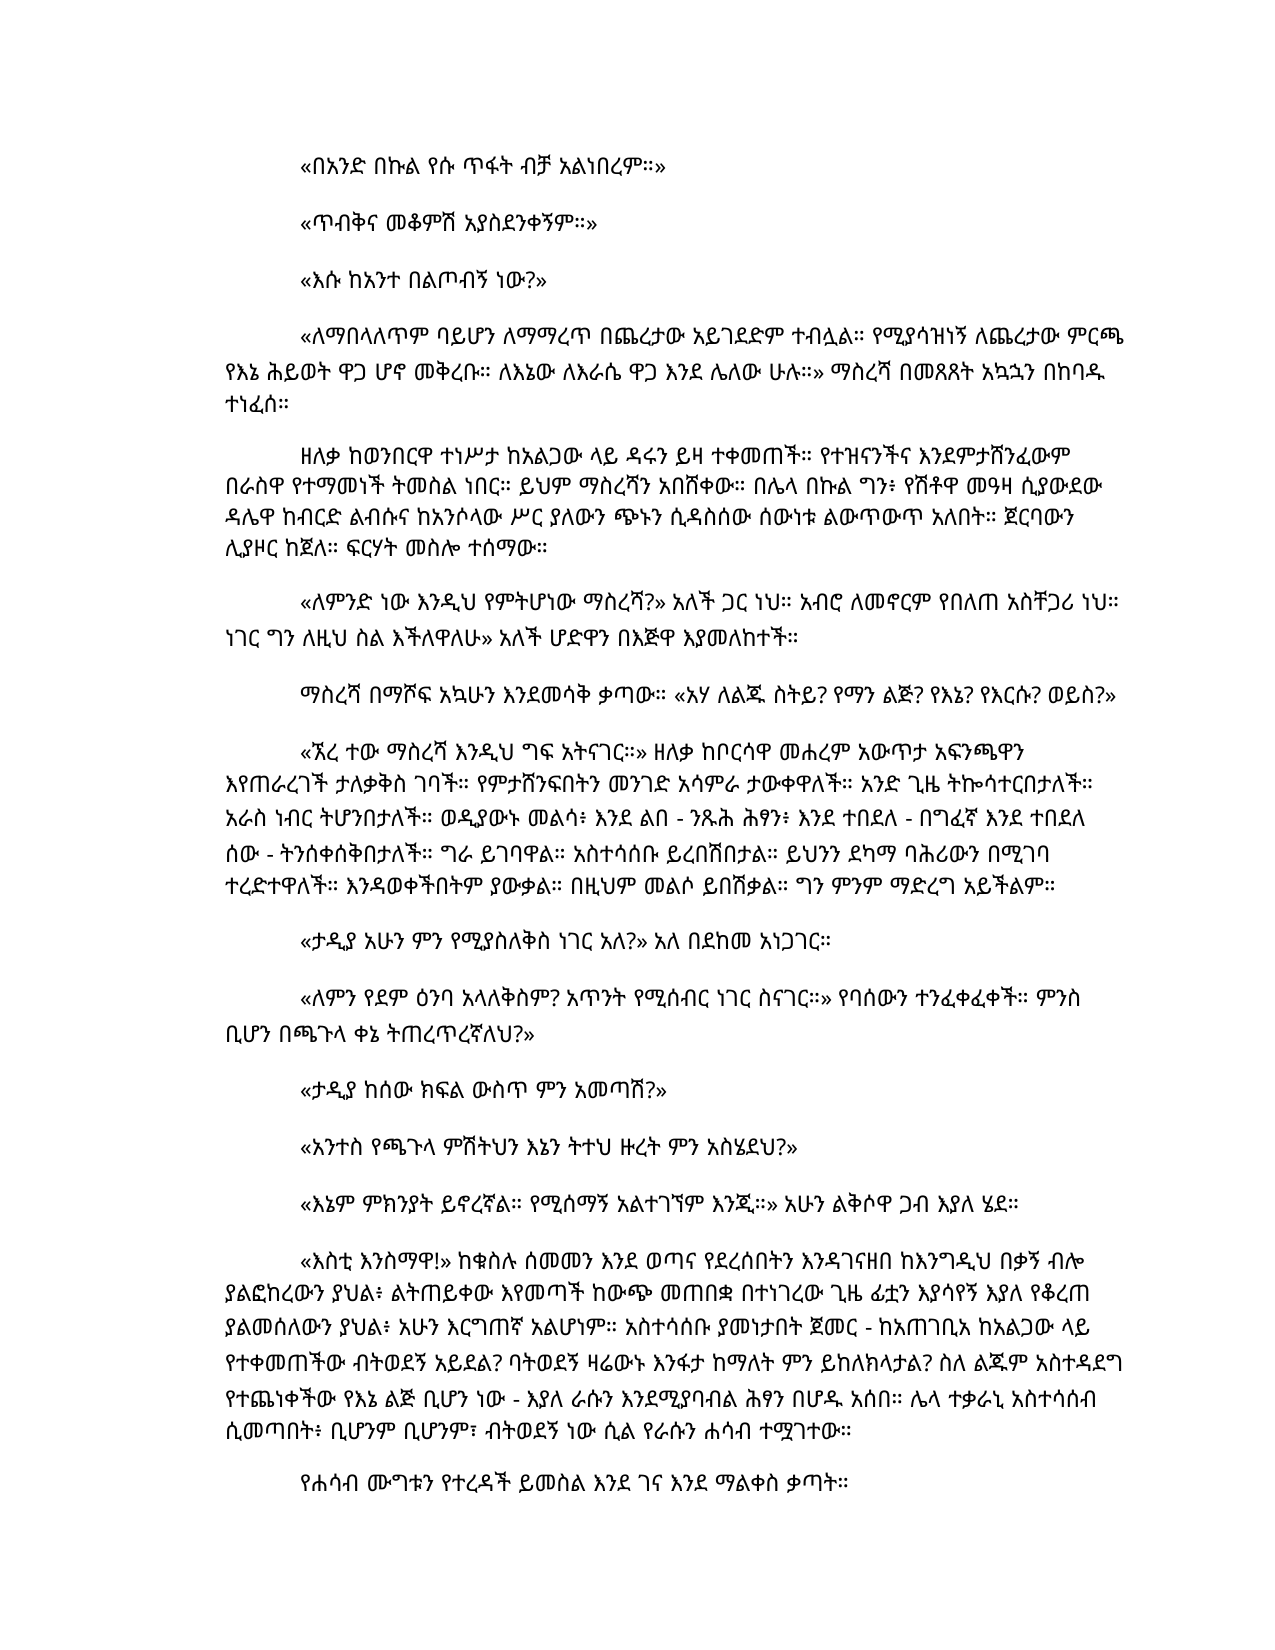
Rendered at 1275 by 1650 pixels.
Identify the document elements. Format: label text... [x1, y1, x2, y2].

text የሐሳብ ሙግቱን የተረዳች ይመስል እንደ ገና እንደ ማልቀስ ቃጣት። [225, 1470, 1125, 1496]
text «ታዲያ አሁን ምን የሚያስለቅስ ነገር አለ?» አለ በደከመ አነጋገር። [225, 925, 1125, 956]
text ዘለቃ ከወንበርዋ ተነሥታ ከአልጋው ላይ ዳሩን ይዛ ተቀመጠች። የተዝናንችና እንደምታሸንፈውም በራስዋ የተማመነች ትመስል ነበር። ይህም ማስረሻን አበሸቀው። በሌላ በኩል ግን፥ የሽቶዋ መዓዛ ሲያውደው ዳሌዋ ከብርድ ልብሱና ከአንሶላው ሥር ያለውን ጭኑን ሲዳስሰው ሰውነቱ ልውጥውጥ አለበት። ጀርባውን ሊያዞር ከጀለ። ፍርሃት መስሎ ተሰማው። [225, 443, 1125, 561]
text «እስቲ እንስማዋ!» ከቁስሉ ሰመመን እንደ ወጣና የደረሰበትን እንዳገናዘበ ከእንግዲህ በቃኝ ብሎ ያልፎከረውን ያህል፥ ልትጠይቀው እየመጣች ከውጭ መጠበቋ በተነገረው ጊዜ ፊቷን እያሳየኝ እያለ የቆረጠ ያልመሰለውን ያህል፥ አሁን እርግጠኛ አልሆነም። አስተሳሰቡ ያመነታበት ጀመር - ከአጠገቢአ ከአልጋው ላይ የተቀመጠችው ብትወደኝ አይደል? ባትወደኝ ዛሬውኑ እንፋታ ከማለት ምን ይከለክላታል? ስለ ልጁም አስተዳደግ የተጨነቀችው የእኔ ልጅ ቢሆን ነው - እያለ ራሱን እንደሚያባብል ሕፃን በሆዱ አሰበ። ሌላ ተቃራኒ አስተሳሰብ ሲመጣበት፥ ቢሆንም ቢሆንም፣ ብትወደኝ ነው ሲል የራሱን ሐሳብ ተሟገተው። [225, 1245, 1125, 1445]
text «አንተስ የጫጉላ ምሽትህን እኔን ትተህ ዙረት ምን አስሄደህ?» [225, 1131, 1125, 1162]
text «ጥብቅና መቆምሽ አያስደንቀኝም።» [225, 207, 1125, 238]
text «ለምን የደም ዕንባ አላለቅስም? አጥንት የሚሰብር ነገር ስናገር።» የባሰውን ተንፈቀፈቀች። ምንስ ቢሆን በጫጉላ ቀኔ ትጠረጥረኛለህ?» [225, 982, 1125, 1049]
text ማስረሻ በማሾፍ አኳሁን እንደመሳቅ ቃጣው። «አሃ ለልጁ ስትይ? የማን ልጅ? የእኔ? የእርሱ? ወይስ?» [225, 679, 1125, 710]
text «ለምንድ ነው እንዲህ የምትሆነው ማስረሻ?» አለች ጋር ነህ። አብሮ ለመኖርም የበለጠ አስቸጋሪ ነህ። ነገር ግን ለዚህ ስል እችለዋለሁ» አለች ሆድዋን በእጅዋ እያመለከተች። [225, 586, 1125, 653]
text «ኧረ ተው ማስረሻ እንዲህ ግፍ አትናገር።» ዘለቃ ከቦርሳዋ መሐረም አውጥታ አፍንጫዋን እየጠራረገች ታለቃቅስ ገባች። የምታሸንፍበትን መንገድ አሳምራ ታውቀዋለች። አንድ ጊዜ ትኰሳተርበታለች። አራስ ነብር ትሆንበታለች። ወዲያውኑ መልሳ፥ እንደ ልበ - ንጹሕ ሕፃን፥ እንደ ተበደለ - በግፈኛ እንደ ተበደለ ሰው - ትንሰቀሰቅበታለች። ግራ ይገባዋል። አስተሳሰቡ ይረበሽበታል። ይህንን ደካማ ባሕሪውን በሚገባ ተረድተዋለች። እንዳወቀችበትም ያውቃል። በዚህም መልሶ ይበሽቃል። ግን ምንም ማድረግ አይችልም። [225, 736, 1125, 900]
text «እሱ ከአንተ በልጦብኝ ነው?» [225, 263, 1125, 295]
text «ለማበላለጥም ባይሆን ለማማረጥ በጨረታው አይገደድም ተብሏል። የሚያሳዝነኝ ለጨረታው ምርጫ የእኔ ሕይወት ዋጋ ሆኖ መቅረቡ። ለእኔው ለእራሴ ዋጋ እንደ ሌለው ሁሉ።» ማስረሻ በመጸጸት አኳኋን በከባዱ ተነፈሰ። [225, 320, 1125, 418]
text «ታዲያ ከሰው ክፍል ውስጥ ምን አመጣሽ?» [225, 1074, 1125, 1106]
text «በአንድ በኩል የሱ ጥፋት ብቻ አልነበረም።» [225, 150, 1125, 181]
text «እኔም ምክንያት ይኖረኛል። የሚሰማኝ አልተገኘም እንጂ።» አሁን ልቅሶዋ ጋብ እያለ ሄደ። [225, 1188, 1125, 1219]
